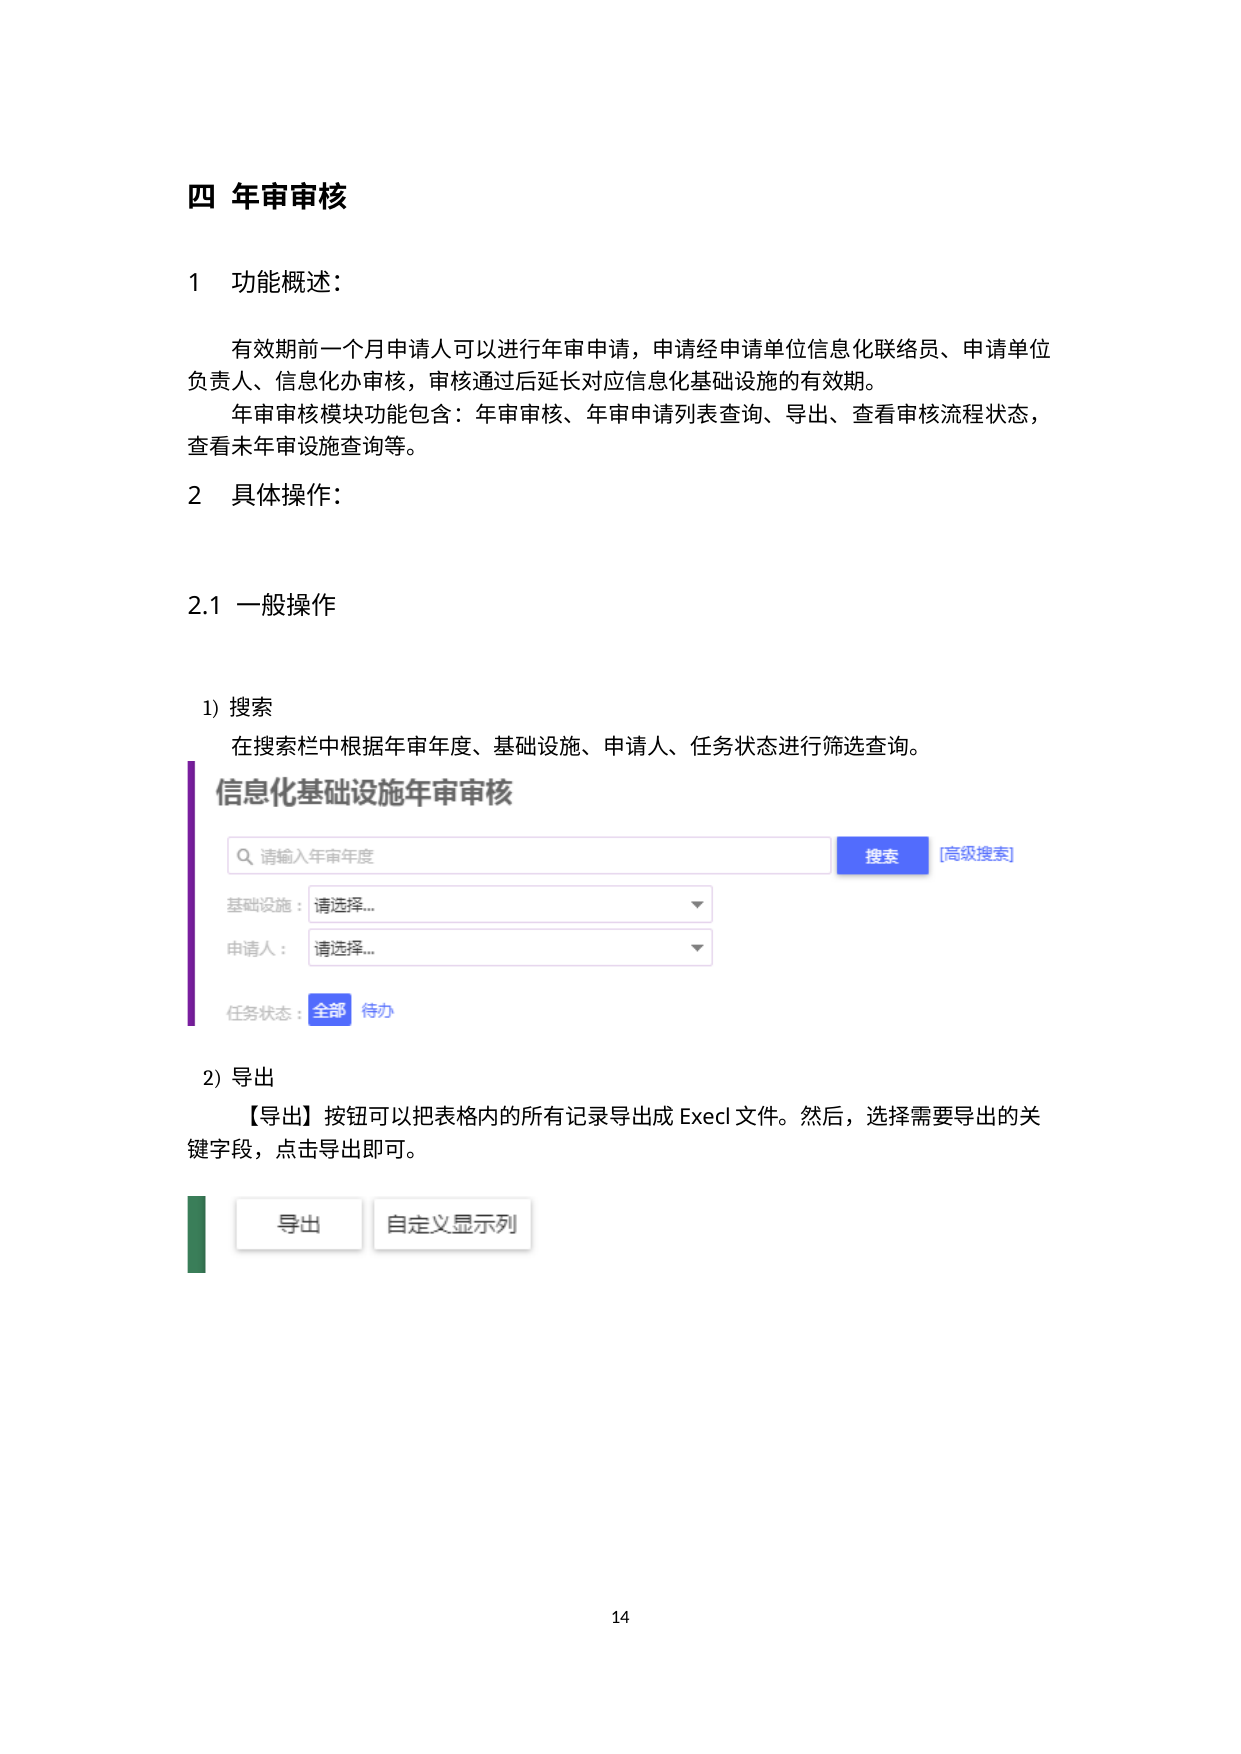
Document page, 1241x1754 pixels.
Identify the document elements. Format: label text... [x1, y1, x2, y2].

picture [187, 761, 1053, 1026]
subtitle 2) 导出 [203, 1060, 1053, 1092]
picture [187, 1196, 585, 1273]
text 【导出】按钮可以把表格内的所有记录导出成Execl文件。然后，选择需要导出的关键字段，点击导出即可。 [187, 1099, 1053, 1164]
text 有效期前一个月申请人可以进行年审申请，申请经申请单位信息化联络员、申请单位负责人、信息化办审核，审核通过后延长对应信息化基础设施的有效期。 [187, 331, 1053, 396]
text 年审审核模块功能包含：年审审核、年审申请列表查询、导出、查看审核流程状态，查看未年审设施查询等。 [187, 396, 1053, 461]
subtitle 年审审核 [187, 162, 1053, 227]
subtitle 1) 搜索 [203, 690, 1053, 722]
subtitle 具体操作： [187, 461, 1053, 526]
text 在搜索栏中根据年审年度、基础设施、申请人、任务状态进行筛选查询。 [187, 729, 1053, 761]
subtitle 2.1 一般操作 [187, 571, 1053, 636]
subtitle 功能概述： [187, 248, 1053, 313]
